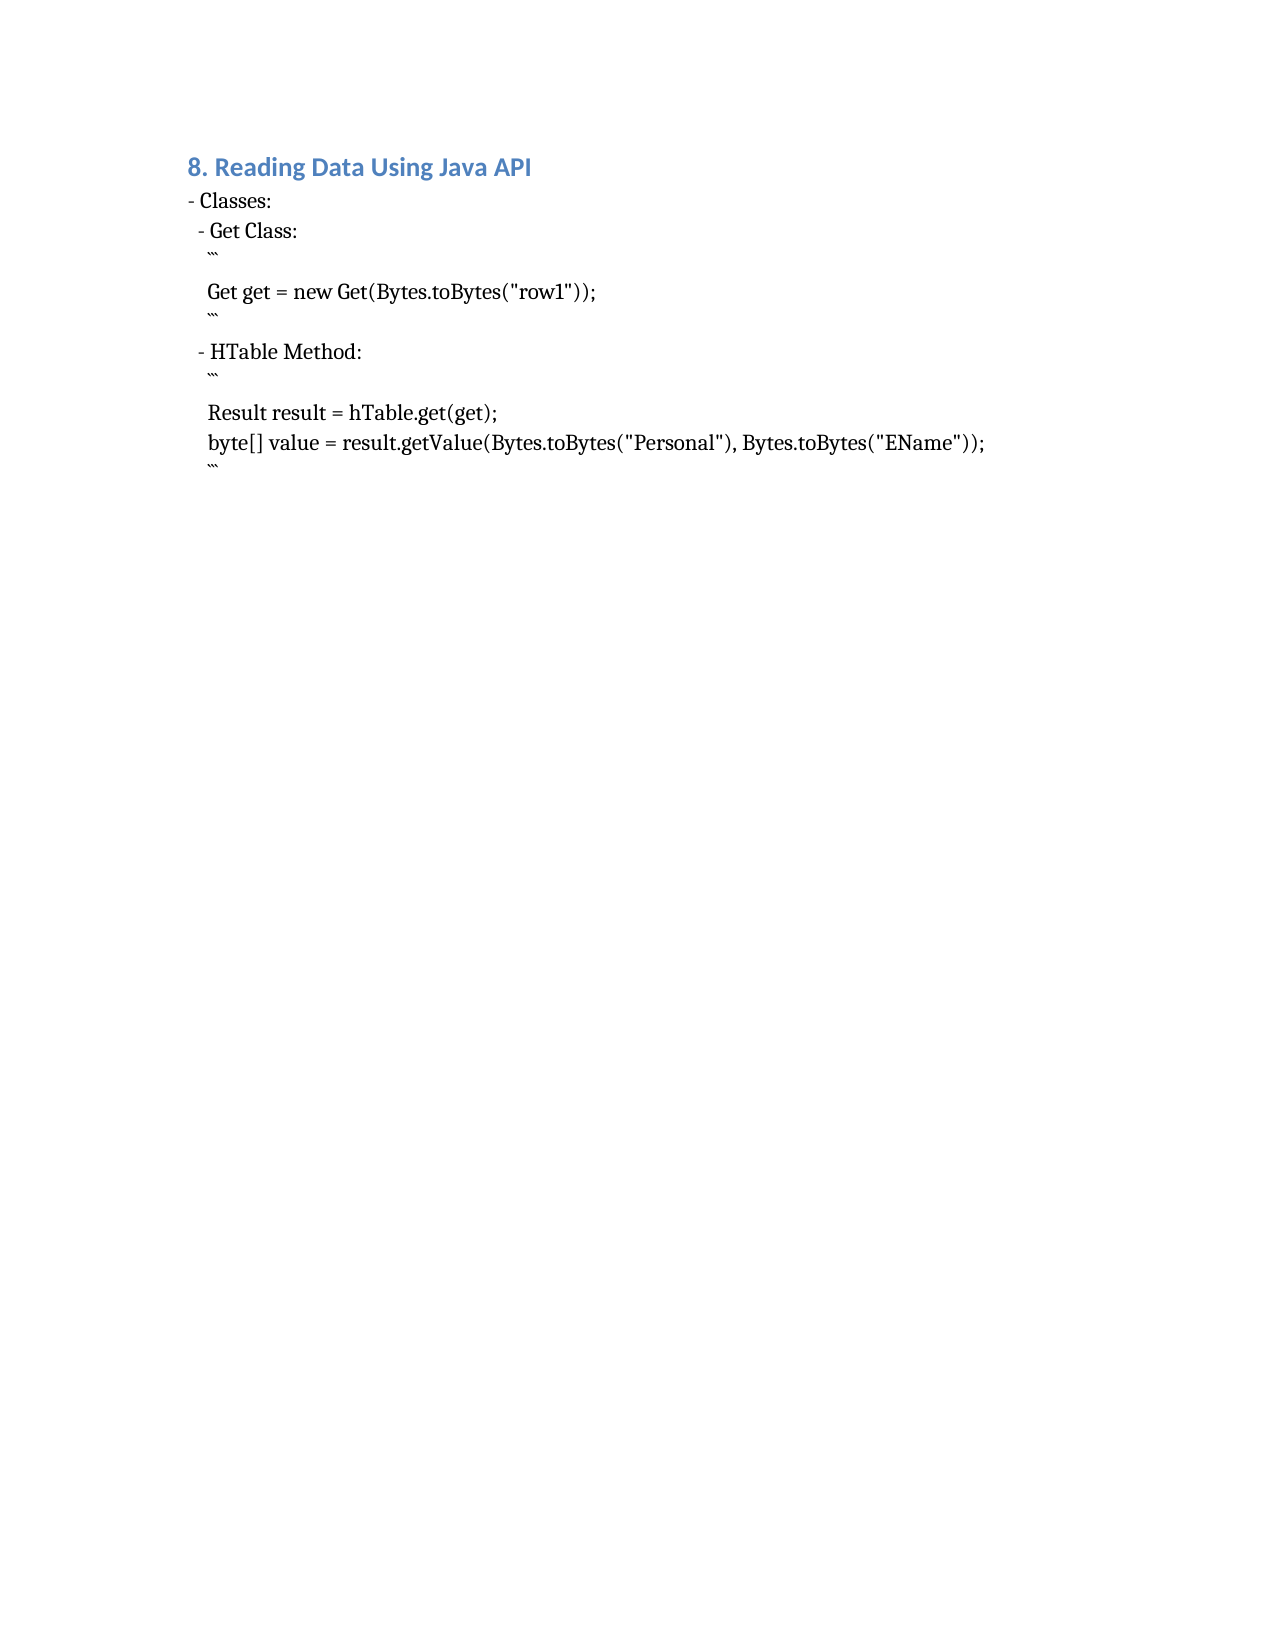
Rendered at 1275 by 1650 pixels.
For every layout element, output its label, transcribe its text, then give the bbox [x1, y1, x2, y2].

text - Classes: - Get Class: ``` Get get = new Get(Bytes.toBytes("row1")); ``` - HTable Method: ``` Result result = hTable.get(get); byte[] value = result.getValue(Bytes.toBytes("Personal"), Bytes.toBytes("EName")); ``` [187, 188, 1087, 486]
subtitle 8. Reading Data Using Java API [187, 150, 1087, 183]
